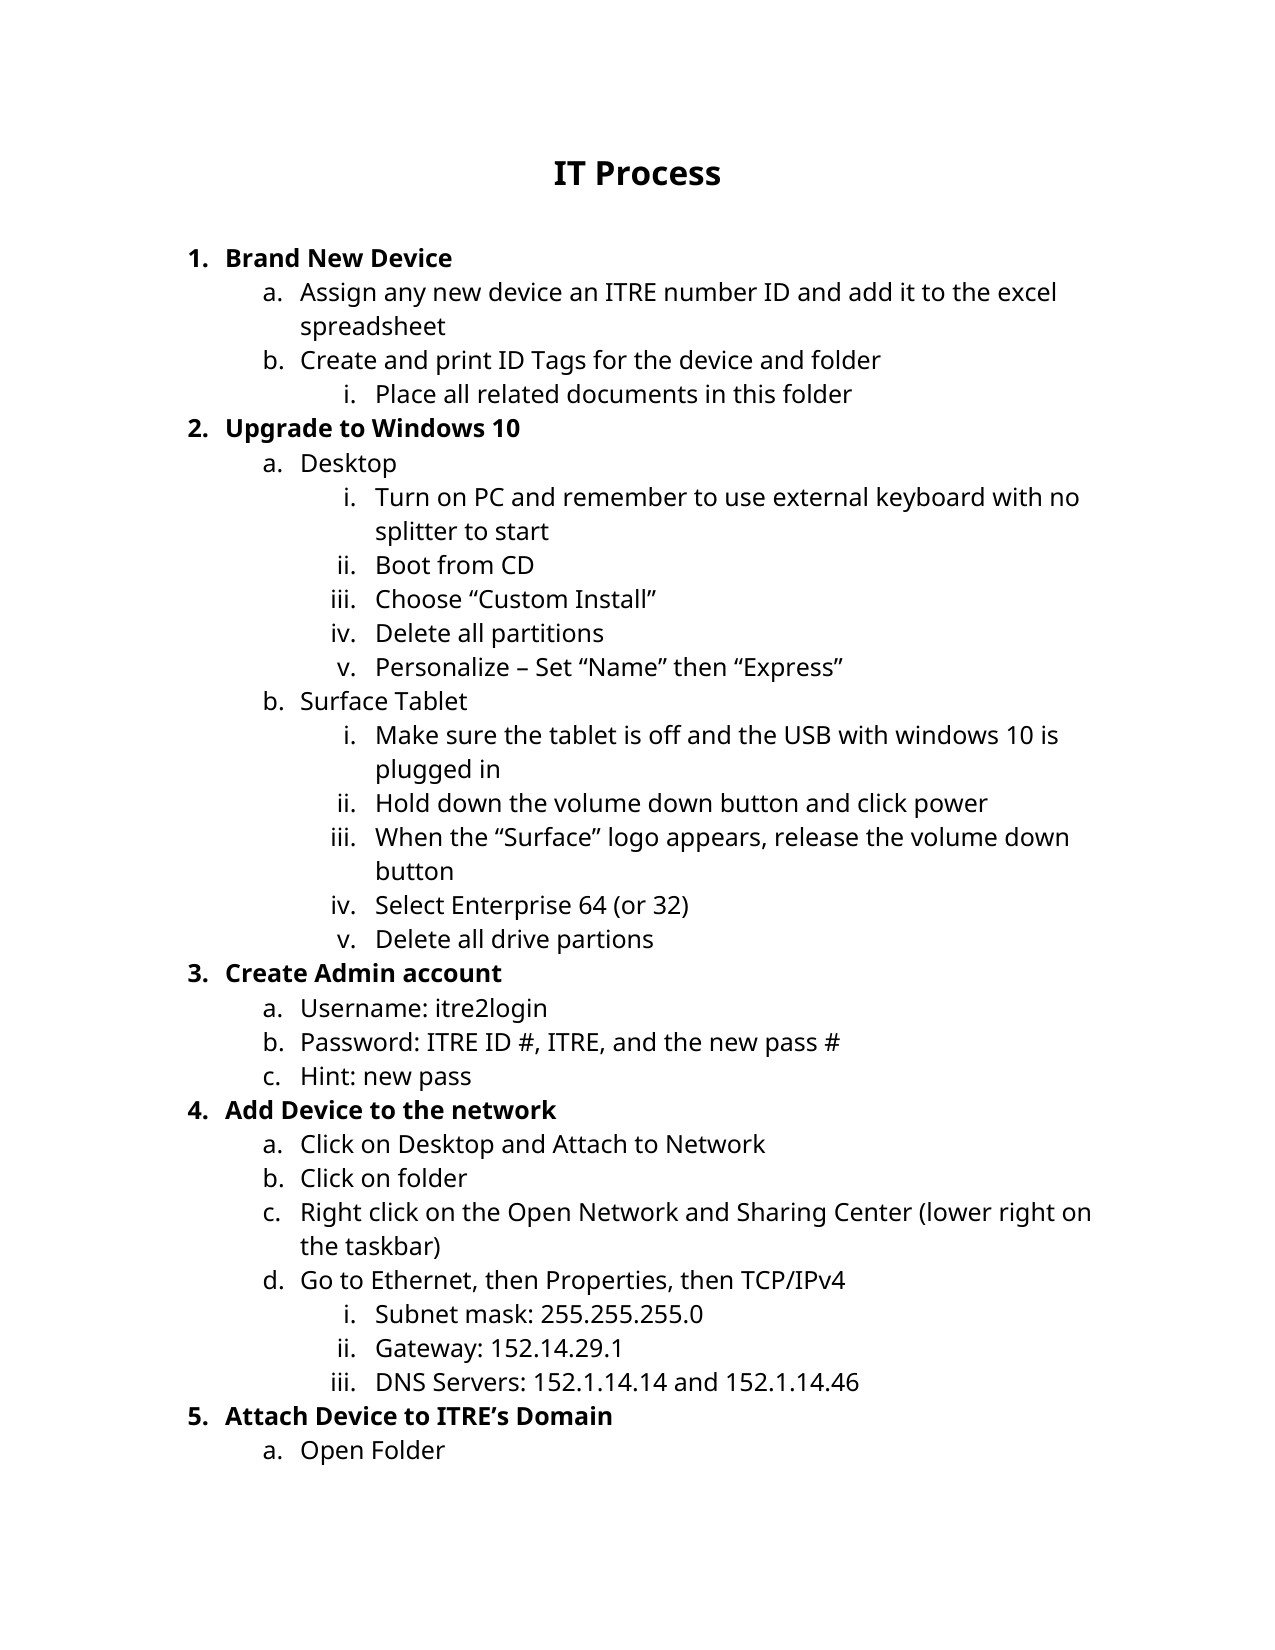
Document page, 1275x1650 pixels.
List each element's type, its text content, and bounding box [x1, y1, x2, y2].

list Create and print ID Tags for the device and folder [262, 343, 1125, 377]
list Choose “Custom Install” [356, 581, 1125, 616]
list Delete all partitions [356, 616, 1125, 649]
list Create Admin account [187, 956, 1125, 990]
list Brand New Device [187, 241, 1125, 275]
list Assign any new device an ITRE number ID and add it to the excel spreadsheet [262, 275, 1125, 343]
list Place all related documents in this folder [356, 377, 1125, 411]
list Surface Tablet [262, 684, 1125, 718]
list Delete all drive partions [356, 922, 1125, 956]
list Boot from CD [356, 547, 1125, 581]
list Subnet mask: 255.255.255.0 [356, 1297, 1125, 1331]
list DNS Servers: 152.1.14.14 and 152.1.14.46 [356, 1365, 1125, 1399]
list Attach Device to ITRE’s Domain [187, 1399, 1125, 1433]
list Open Folder [262, 1433, 1125, 1467]
list Right click on the Open Network and Sharing Center (lower right on the taskbar) [262, 1194, 1125, 1263]
list Password: ITRE ID #, ITRE, and the new pass # [262, 1024, 1125, 1058]
list Add Device to the network [187, 1092, 1125, 1126]
list Username: itre2login [262, 990, 1125, 1024]
list Hint: new pass [262, 1058, 1125, 1092]
list Hold down the volume down button and click power [356, 786, 1125, 820]
text IT Process [150, 150, 1125, 195]
list Click on folder [262, 1161, 1125, 1194]
list Turn on PC and remember to use external keyboard with no splitter to start [356, 479, 1125, 547]
list Go to Ethernet, then Properties, then TCP/IPv4 [262, 1263, 1125, 1297]
list Desktop [262, 445, 1125, 479]
list When the “Surface” logo appears, release the volume down button [356, 820, 1125, 888]
list Select Enterprise 64 (or 32) [356, 888, 1125, 922]
list Make sure the tablet is off and the USB with windows 10 is plugged in [356, 718, 1125, 786]
list Click on Desktop and Attach to Network [262, 1126, 1125, 1161]
list Gateway: 152.14.29.1 [356, 1331, 1125, 1365]
list Upgrade to Windows 10 [187, 411, 1125, 445]
list Personalize – Set “Name” then “Express” [356, 649, 1125, 684]
